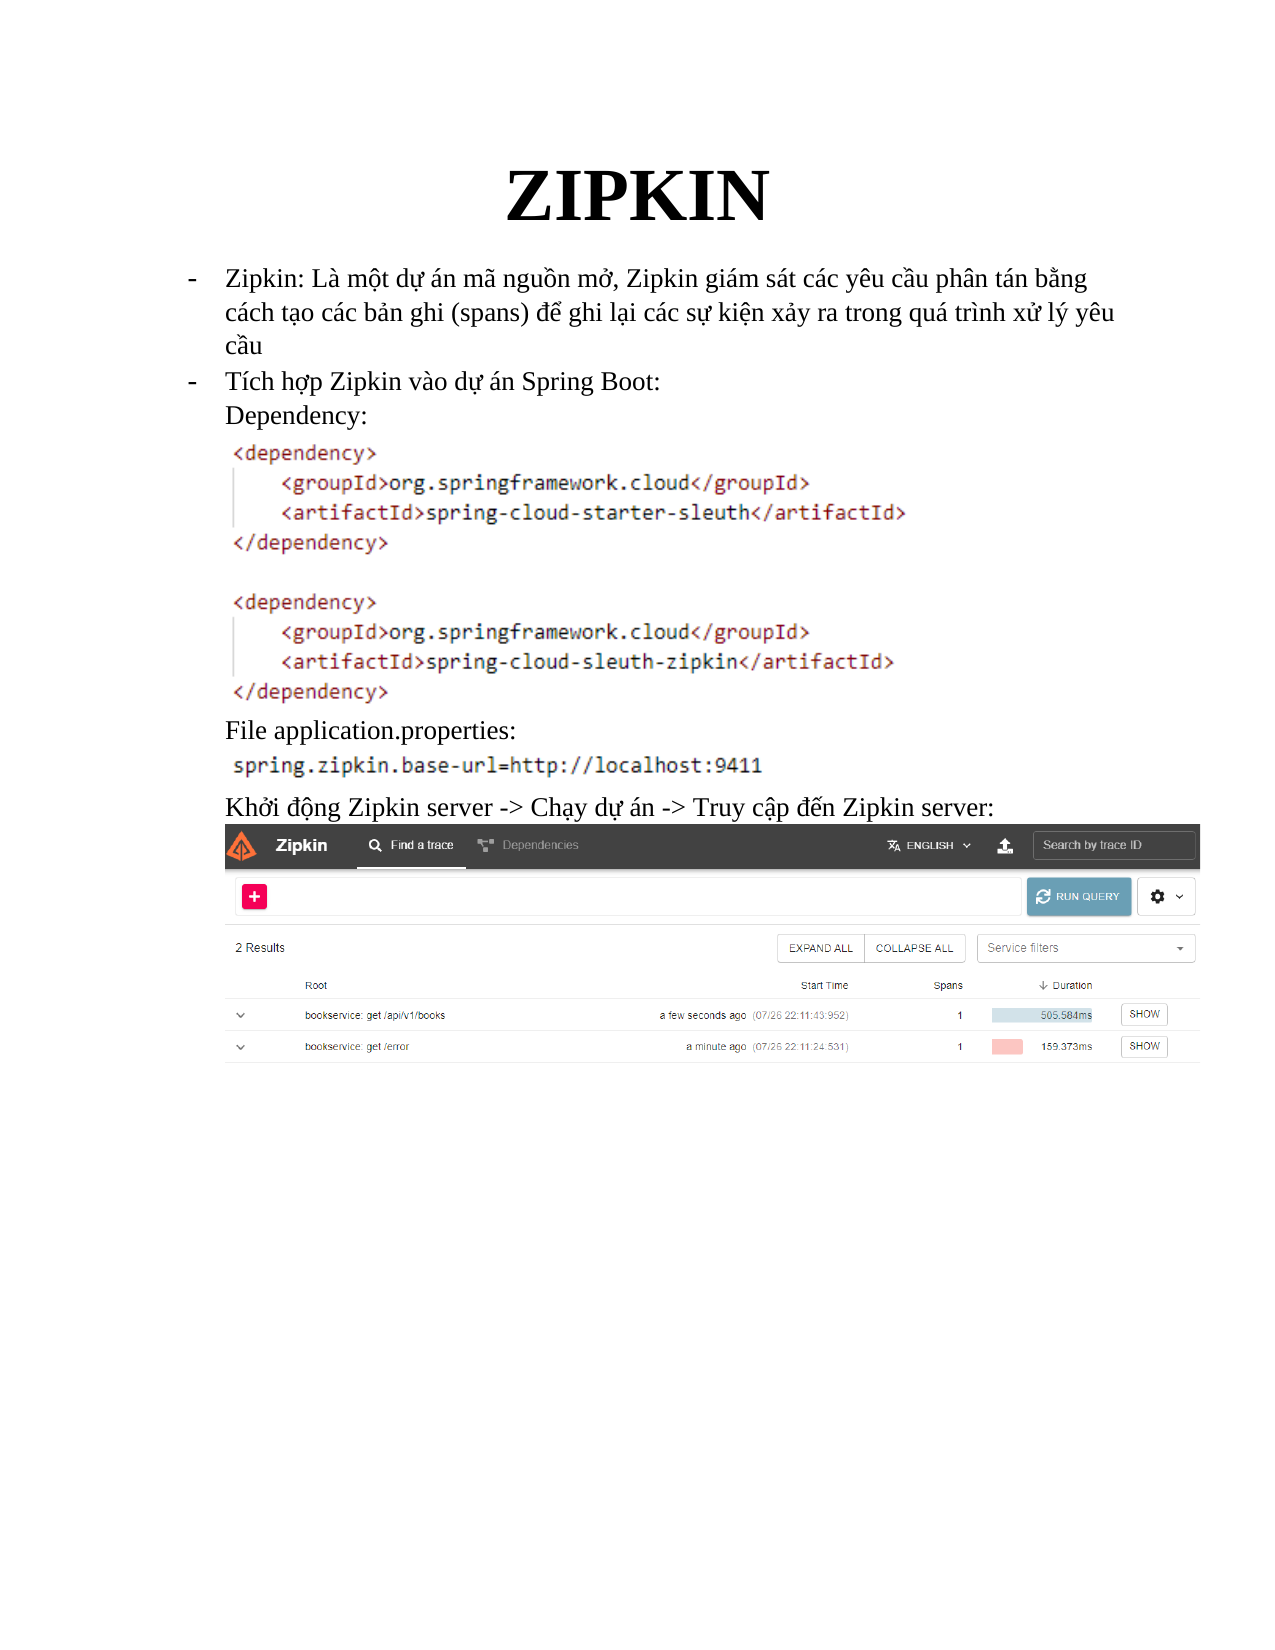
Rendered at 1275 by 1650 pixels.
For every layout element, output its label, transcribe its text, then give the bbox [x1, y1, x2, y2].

list Khởi động Zipkin server -> Chạy dự án -> Truy cập đến Zipkin server: [225, 791, 1125, 822]
picture [225, 432, 913, 713]
picture [225, 748, 775, 789]
text ZIPKIN [150, 150, 1125, 236]
list Dependency: [225, 399, 1125, 430]
list Zipkin: Là một dự án mã nguồn mở, Zipkin giám sát các yêu cầu phân tán bằng cách tạo các bản ghi (spans) để ghi lại các sự kiện xảy ra trong quá trình xử lý yêu cầu [187, 260, 1125, 360]
picture [225, 824, 1200, 1063]
list File application.properties: [225, 714, 1125, 746]
list Tích hợp Zipkin vào dự án Spring Boot: [187, 363, 1125, 396]
